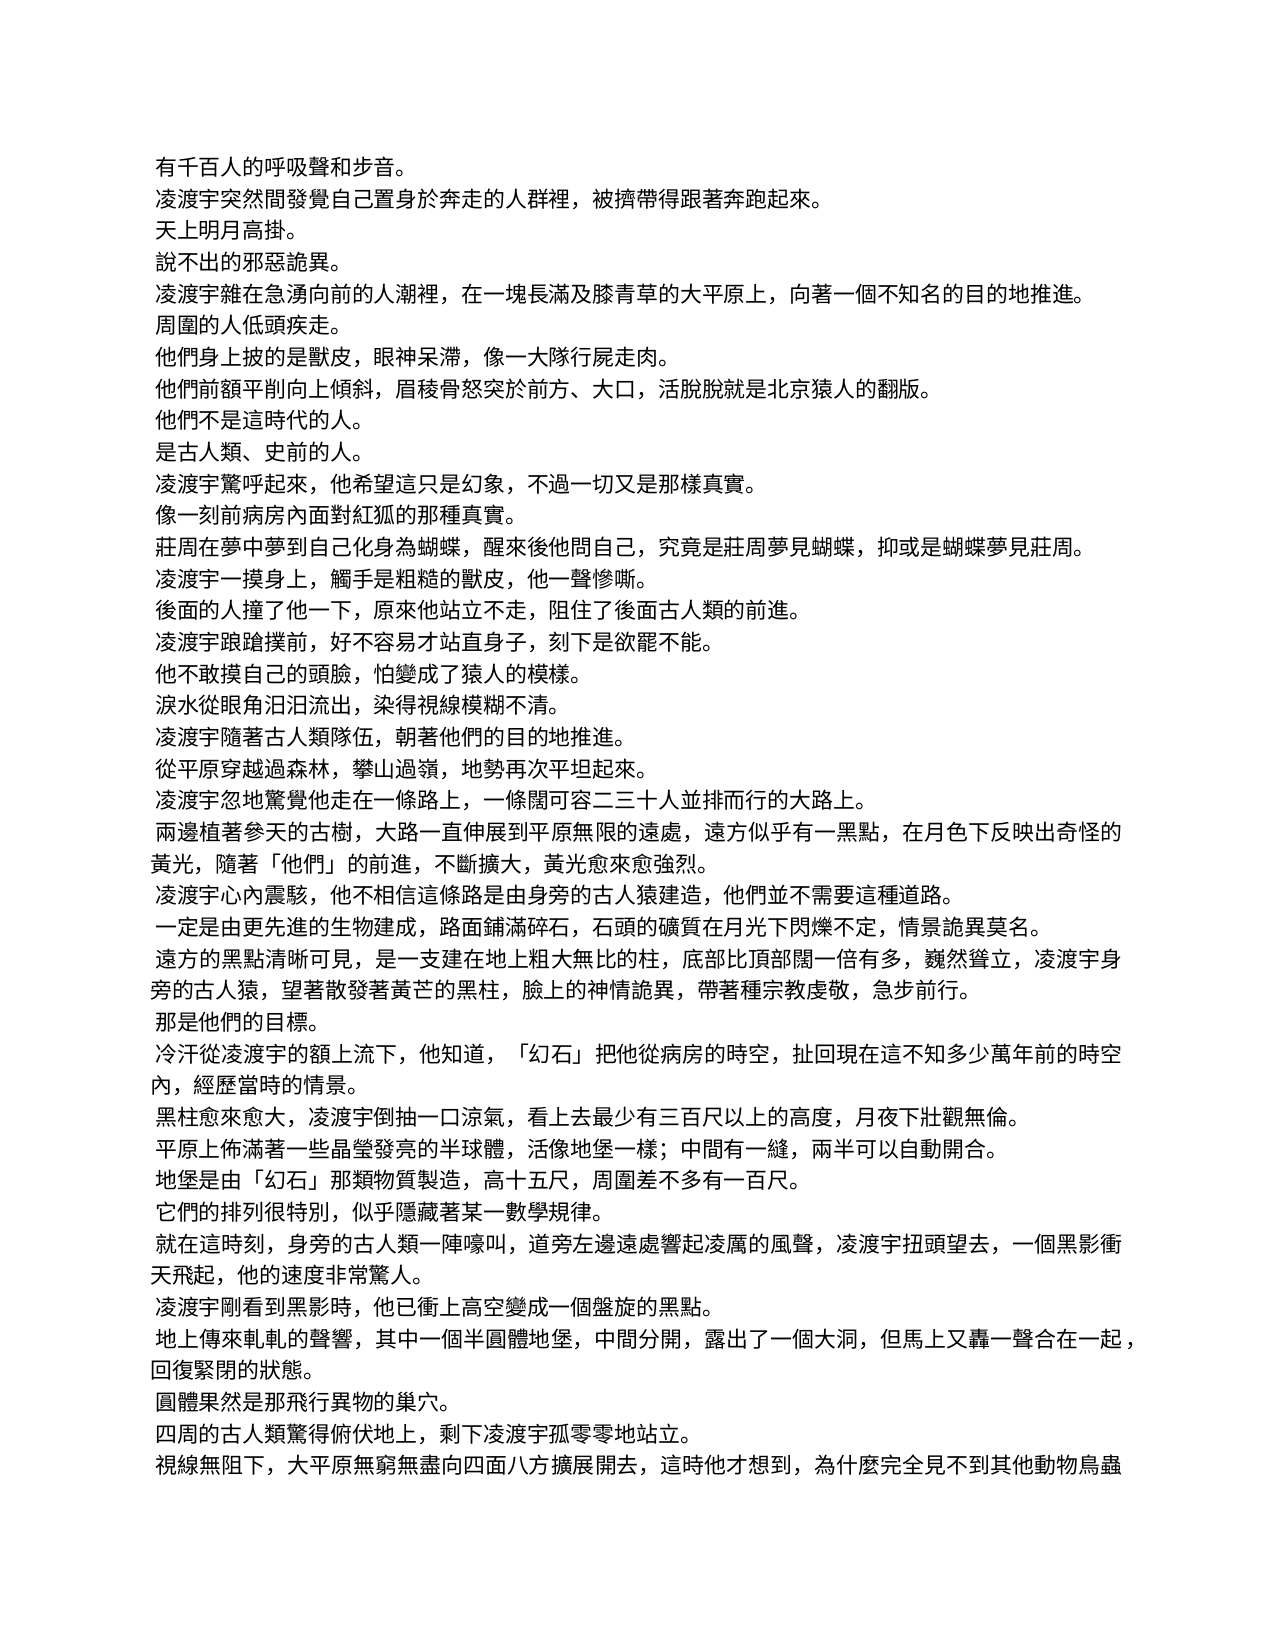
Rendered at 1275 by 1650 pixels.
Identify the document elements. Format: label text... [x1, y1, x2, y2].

text 有千百人的呼吸聲和步音。 [150, 150, 1125, 182]
text 凌渡宇踉蹌撲前，好不容易才站直身子，刻下是欲罷不能。 [150, 625, 1125, 657]
text 後面的人撞了他一下，原來他站立不走，阻住了後面古人類的前進。 [150, 593, 1125, 625]
text 從平原穿越過森林，攀山過嶺，地勢再次平坦起來。 [150, 752, 1125, 783]
text 黑柱愈來愈大，凌渡宇倒抽一口涼氣，看上去最少有三百尺以上的高度，月夜下壯觀無倫。 [150, 1100, 1125, 1132]
text 凌渡宇隨著古人類隊伍，朝著他們的目的地推進。 [150, 720, 1125, 752]
text 說不出的邪惡詭異。 [150, 245, 1125, 277]
text 凌渡宇雜在急湧向前的人潮裡，在一塊長滿及膝青草的大平原上，向著一個不知名的目的地推進。 [150, 277, 1125, 308]
text 凌渡宇驚呼起來，他希望這只是幻象，不過一切又是那樣真實。 [150, 467, 1125, 498]
text 就在這時刻，身旁的古人類一陣嚎叫，道旁左邊遠處響起凌厲的風聲，凌渡宇扭頭望去，一個黑影衝天飛起，他的速度非常驚人。 [150, 1227, 1125, 1290]
text 平原上佈滿著一些晶瑩發亮的半球體，活像地堡一樣；中間有一縫，兩半可以自動開合。 [150, 1132, 1125, 1163]
text 地堡是由「幻石」那類物質製造，高十五尺，周圍差不多有一百尺。 [150, 1163, 1125, 1195]
text 凌渡宇心內震駭，他不相信這條路是由身旁的古人猿建造，他們並不需要這種道路。 [150, 878, 1125, 910]
text 冷汗從凌渡宇的額上流下，他知道，「幻石」把他從病房的時空，扯回現在這不知多少萬年前的時空內，經歷當時的情景。 [150, 1037, 1125, 1100]
text 淚水從眼角汨汨流出，染得視線模糊不清。 [150, 688, 1125, 720]
text 四周的古人類驚得俯伏地上，剩下凌渡宇孤零零地站立。 [150, 1417, 1125, 1448]
text 遠方的黑點清晰可見，是一支建在地上粗大無比的柱，底部比頂部闊一倍有多，巍然聳立，凌渡宇身旁的古人猿，望著散發著黃芒的黑柱，臉上的神情詭異，帶著種宗教虔敬，急步前行。 [150, 942, 1125, 1005]
text 他不敢摸自己的頭臉，怕變成了猿人的模樣。 [150, 657, 1125, 688]
text 地上傳來軋軋的聲響，其中一個半圓體地堡，中間分開，露出了一個大洞，但馬上又轟一聲合在一起，回復緊閉的狀態。 [150, 1322, 1125, 1385]
text 他們前額平削向上傾斜，眉稜骨怒突於前方、大口，活脫脫就是北京猿人的翻版。 [150, 372, 1125, 403]
text 天上明月高掛。 [150, 213, 1125, 245]
text 他們身上披的是獸皮，眼神呆滯，像一大隊行屍走肉。 [150, 340, 1125, 372]
text 周圍的人低頭疾走。 [150, 308, 1125, 340]
text 凌渡宇忽地驚覺他走在一條路上，一條闊可容二三十人並排而行的大路上。 [150, 783, 1125, 815]
text 是古人類、史前的人。 [150, 435, 1125, 467]
text 凌渡宇一摸身上，觸手是粗糙的獸皮，他一聲慘嘶。 [150, 562, 1125, 593]
text 凌渡宇剛看到黑影時，他已衝上高空變成一個盤旋的黑點。 [150, 1290, 1125, 1322]
text 他們不是這時代的人。 [150, 403, 1125, 435]
text 它們的排列很特別，似乎隱藏著某一數學規律。 [150, 1195, 1125, 1227]
text 兩邊植著參天的古樹，大路一直伸展到平原無限的遠處，遠方似乎有一黑點，在月色下反映出奇怪的黃光，隨著「他們」的前進，不斷擴大，黃光愈來愈強烈。 [150, 815, 1125, 878]
text 莊周在夢中夢到自己化身為蝴蝶，醒來後他問自己，究竟是莊周夢見蝴蝶，抑或是蝴蝶夢見莊周。 [150, 530, 1125, 562]
text 凌渡宇突然間發覺自己置身於奔走的人群裡，被擠帶得跟著奔跑起來。 [150, 182, 1125, 213]
text 圓體果然是那飛行異物的巢穴。 [150, 1385, 1125, 1417]
text 像一刻前病房內面對紅狐的那種真實。 [150, 498, 1125, 530]
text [150, 1448, 1125, 1480]
text 那是他們的目標。 [150, 1005, 1125, 1037]
text 一定是由更先進的生物建成，路面鋪滿碎石，石頭的礦質在月光下閃爍不定，情景詭異莫名。 [150, 910, 1125, 942]
